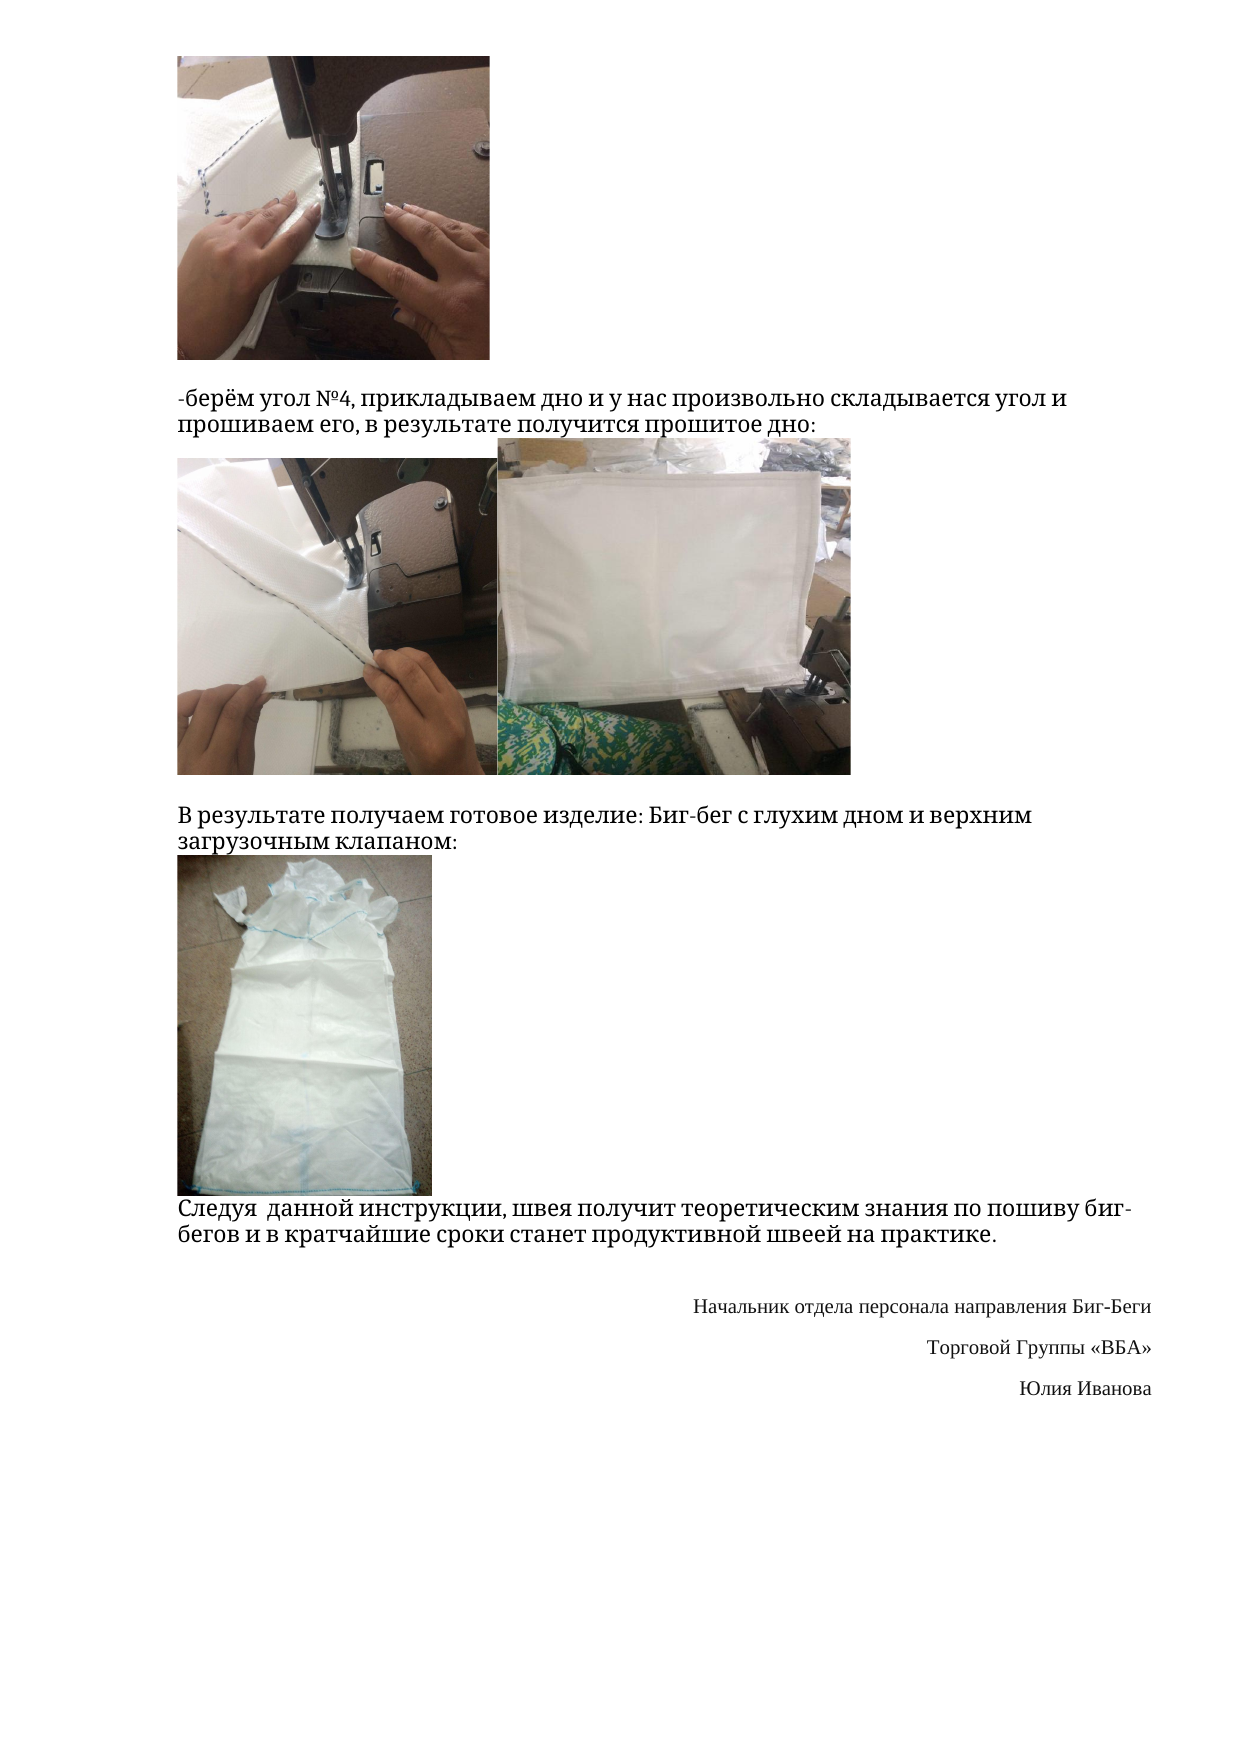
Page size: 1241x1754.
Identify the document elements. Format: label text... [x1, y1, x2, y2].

text -берём угол №4, прикладываем дно и у нас произвольно складывается угол и прошиваем его, в результате получится прошитое дно: [177, 386, 1152, 438]
text Следуя данной инструкции, швея получит теоретическим знания по пошиву биг-бегов и в кратчайшие сроки станет продуктивной швеей на практике. [177, 1196, 1152, 1248]
picture [177, 438, 851, 775]
picture [177, 855, 432, 1196]
text В результате получаем готовое изделие: Биг-бег с глухим дном и верхним загрузочным клапаном: [177, 802, 1152, 855]
picture [177, 56, 490, 360]
